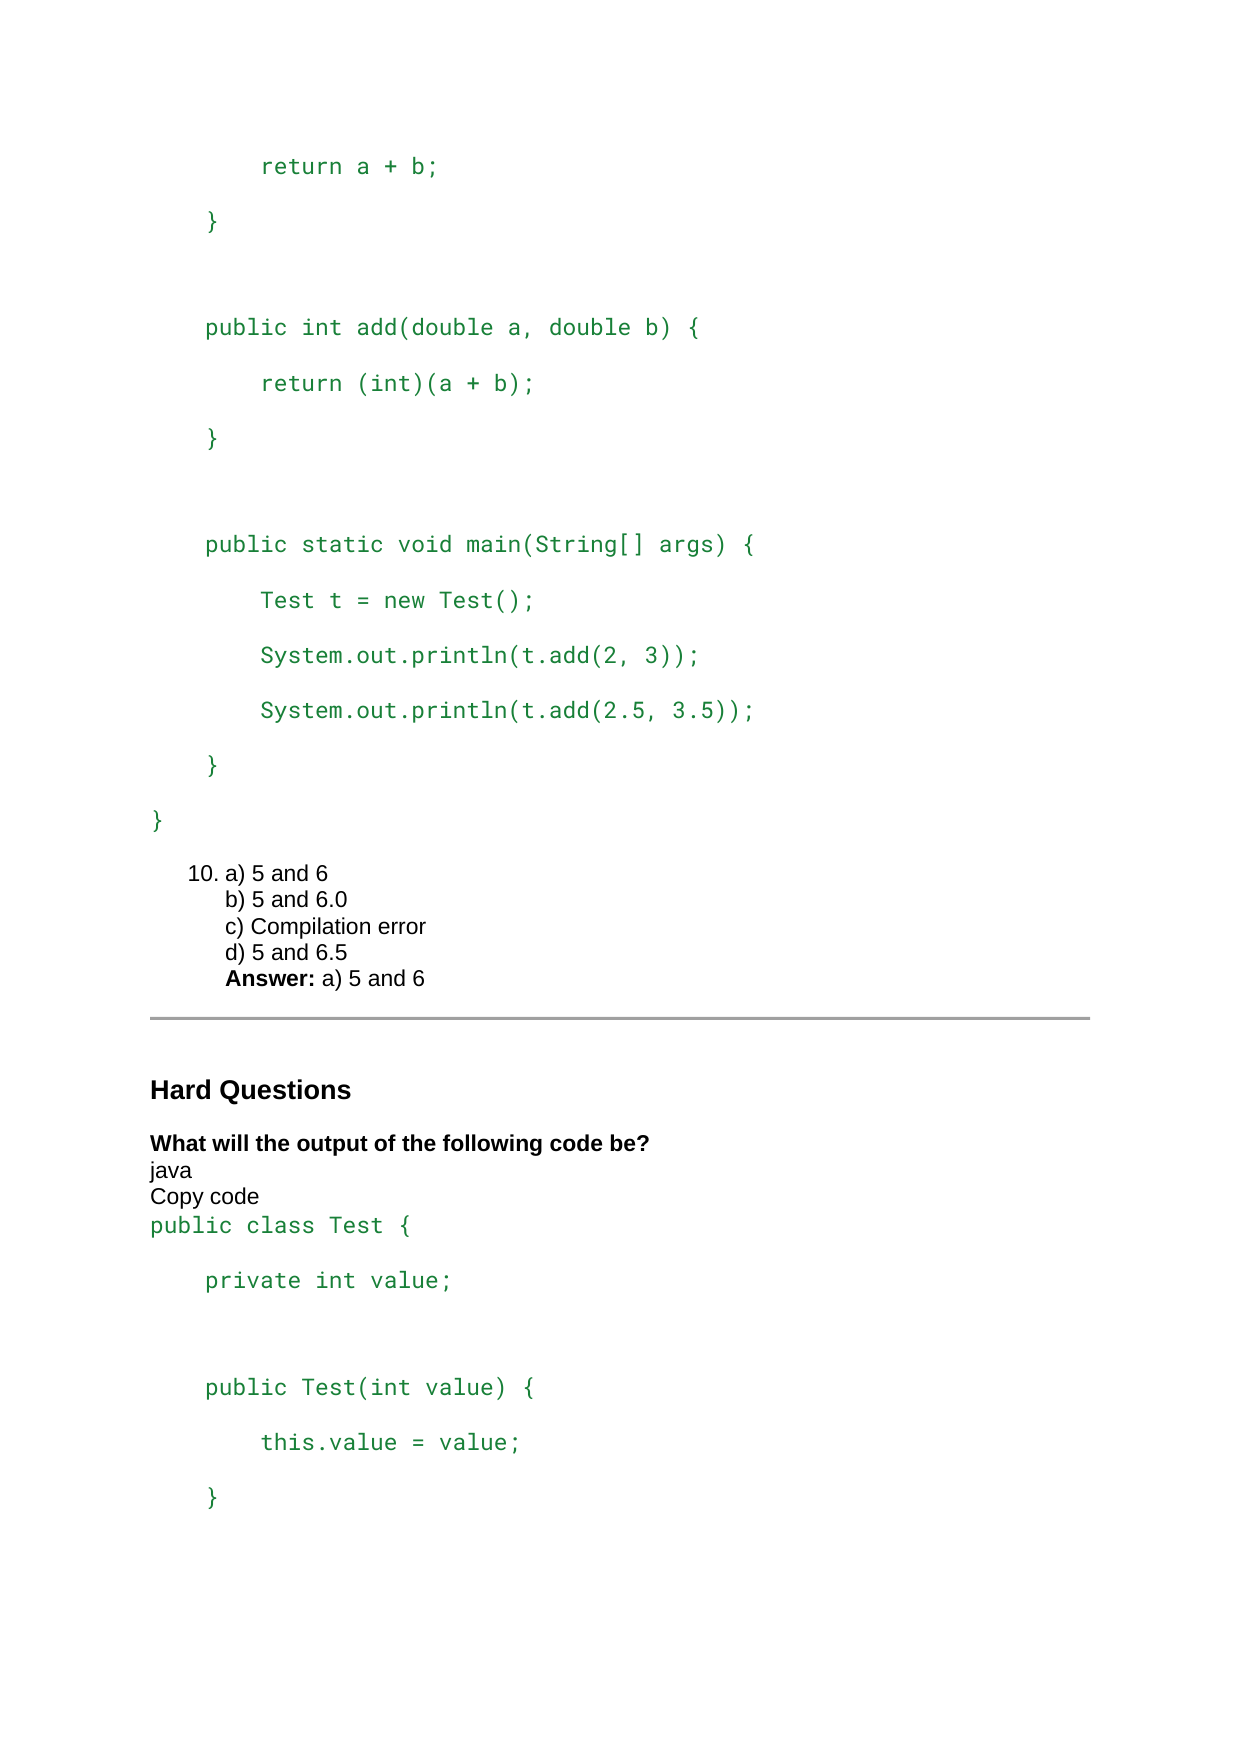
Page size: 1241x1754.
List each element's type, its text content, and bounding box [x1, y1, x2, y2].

text public Test(int value) { [150, 1371, 1090, 1401]
text public int add(double a, double b) { [150, 312, 1090, 342]
text System.out.println(t.add(2.5, 3.5)); [150, 694, 1090, 724]
subtitle Hard Questions [150, 1074, 1090, 1105]
text public static void main(String[] args) { [150, 529, 1090, 559]
text } [150, 805, 1090, 835]
text What will the output of the following code be? java Copy code public class Test { [150, 1130, 1090, 1240]
text private int value; [150, 1265, 1090, 1295]
text } [150, 422, 1090, 452]
text } [150, 205, 1090, 235]
text } [150, 749, 1090, 780]
text System.out.println(t.add(2, 3)); [150, 639, 1090, 669]
text } [150, 1482, 1090, 1512]
text return (int)(a + b); [150, 367, 1090, 397]
list a) 5 and 6 b) 5 and 6.0 c) Compilation error d) 5 and 6.5 Answer: a) 5 and 6 [187, 860, 1090, 992]
text return a + b; [150, 150, 1090, 180]
text Test t = new Test(); [150, 584, 1090, 614]
text this.value = value; [150, 1426, 1090, 1457]
